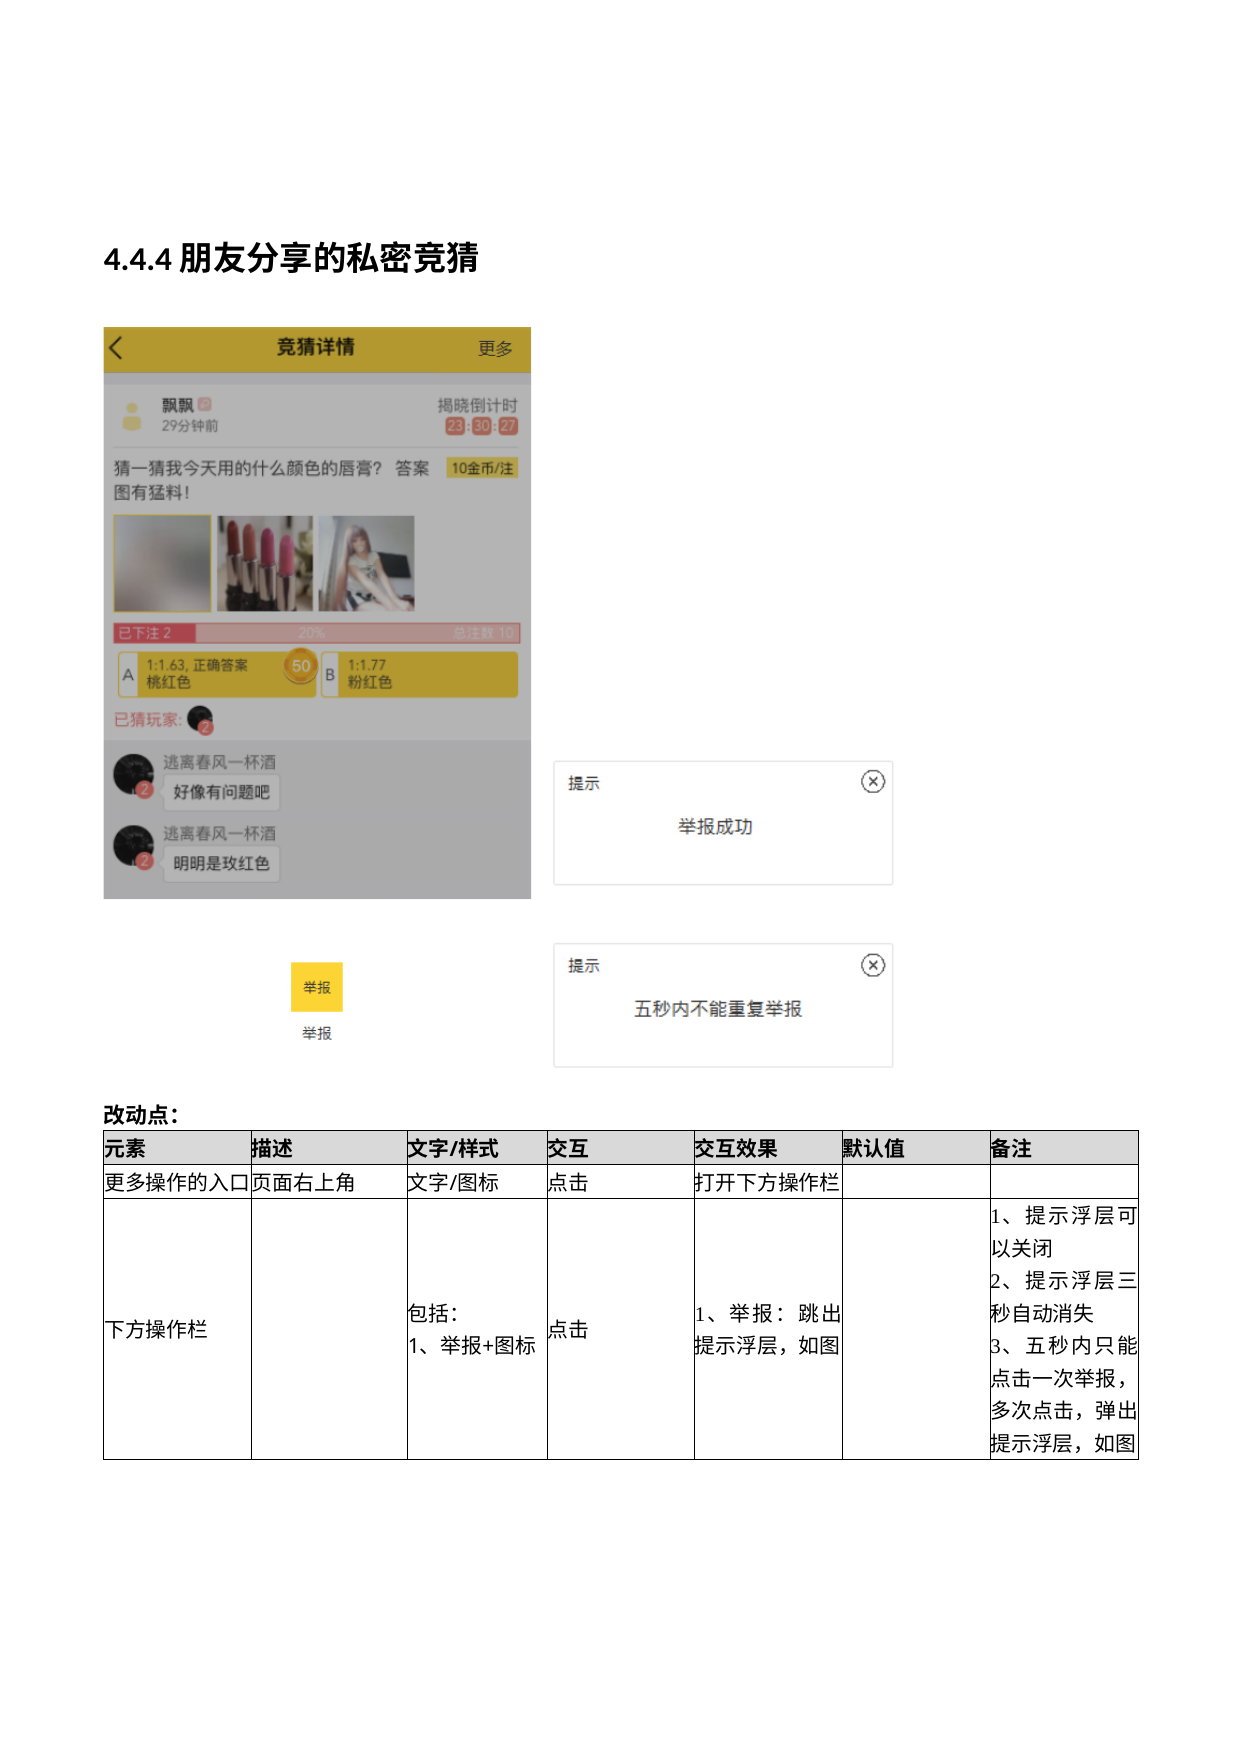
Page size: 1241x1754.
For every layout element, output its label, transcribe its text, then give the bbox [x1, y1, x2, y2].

table_header 交互 [548, 1131, 694, 1164]
table_cell [843, 1199, 990, 1458]
table_cell 打开下方操作栏 [695, 1165, 842, 1197]
picture [536, 738, 915, 1088]
table_cell 1、提示浮层可以关闭 2、提示浮层三秒自动消失 3、五秒内只能点击一次举报，多次点击，弹出提示浮层，如图 [991, 1199, 1138, 1458]
table_header 描述 [252, 1131, 407, 1164]
table_header 文字/样式 [408, 1131, 547, 1164]
table_cell 包括： 1、举报+图标 [408, 1199, 547, 1458]
picture [103, 327, 532, 1088]
table_cell [843, 1165, 990, 1197]
table_cell 文字/图标 [408, 1165, 547, 1197]
subtitle 4.4.4 朋友分享的私密竞猜 [103, 224, 1137, 289]
table_cell [991, 1165, 1138, 1197]
table_header 默认值 [843, 1131, 990, 1164]
table_cell 点击 [548, 1199, 694, 1458]
table_cell 页面右上角 [252, 1165, 407, 1197]
text 改动点： [103, 1098, 1137, 1130]
table_cell 更多操作的入口 [104, 1165, 251, 1197]
table_header 元素 [104, 1131, 251, 1164]
table_cell 1、举报：跳出提示浮层，如图 [695, 1199, 842, 1458]
table_cell [252, 1199, 407, 1458]
table_header 备注 [991, 1131, 1138, 1164]
table_cell 下方操作栏 [104, 1199, 251, 1458]
table_cell 点击 [548, 1165, 694, 1197]
table_header 交互效果 [695, 1131, 842, 1164]
